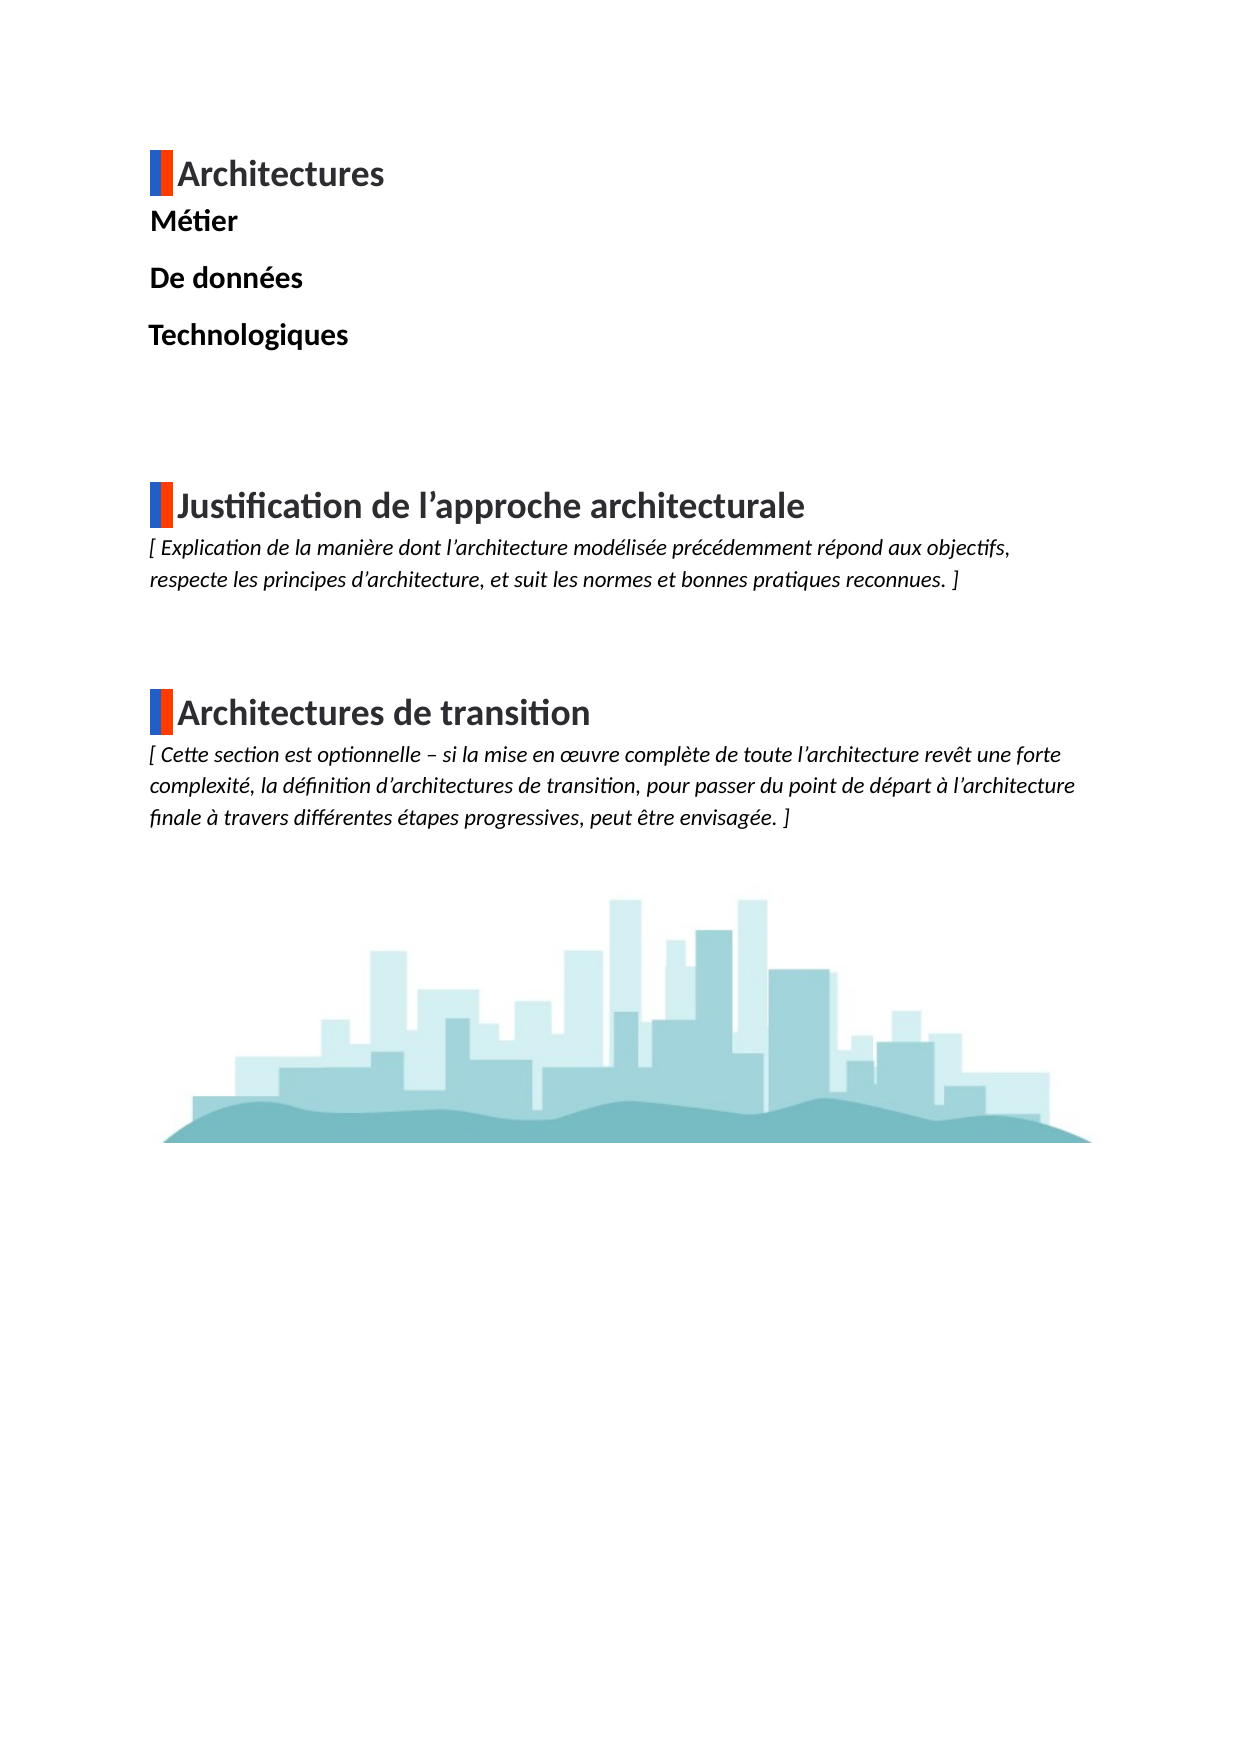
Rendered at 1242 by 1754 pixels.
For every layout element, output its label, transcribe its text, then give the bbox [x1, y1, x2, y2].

text [ Cette section est optionnelle – si la mise en œuvre complète de toute l’architecture revêt une forte complexité, la définition d’architectures de transition, pour passer du point de départ à l’architecture finale à travers différentes étapes progressives, peut être envisagée. ] [148, 740, 1090, 831]
subtitle De données [149, 258, 1090, 296]
subtitle Technologiques [148, 315, 1090, 353]
subtitle Métier [150, 201, 1090, 239]
subtitle .. Architectures [148, 150, 1090, 196]
text [ Explication de la manière dont l’architecture modélisée précédemment répond aux objectifs, respecte les principes d’architecture, et suit les normes et bonnes pratiques reconnues. ] [148, 533, 1090, 593]
subtitle .. Justification de l’approche architecturale [148, 482, 1090, 528]
picture [153, 842, 1094, 1143]
subtitle .. Architectures de transition [148, 689, 1090, 735]
